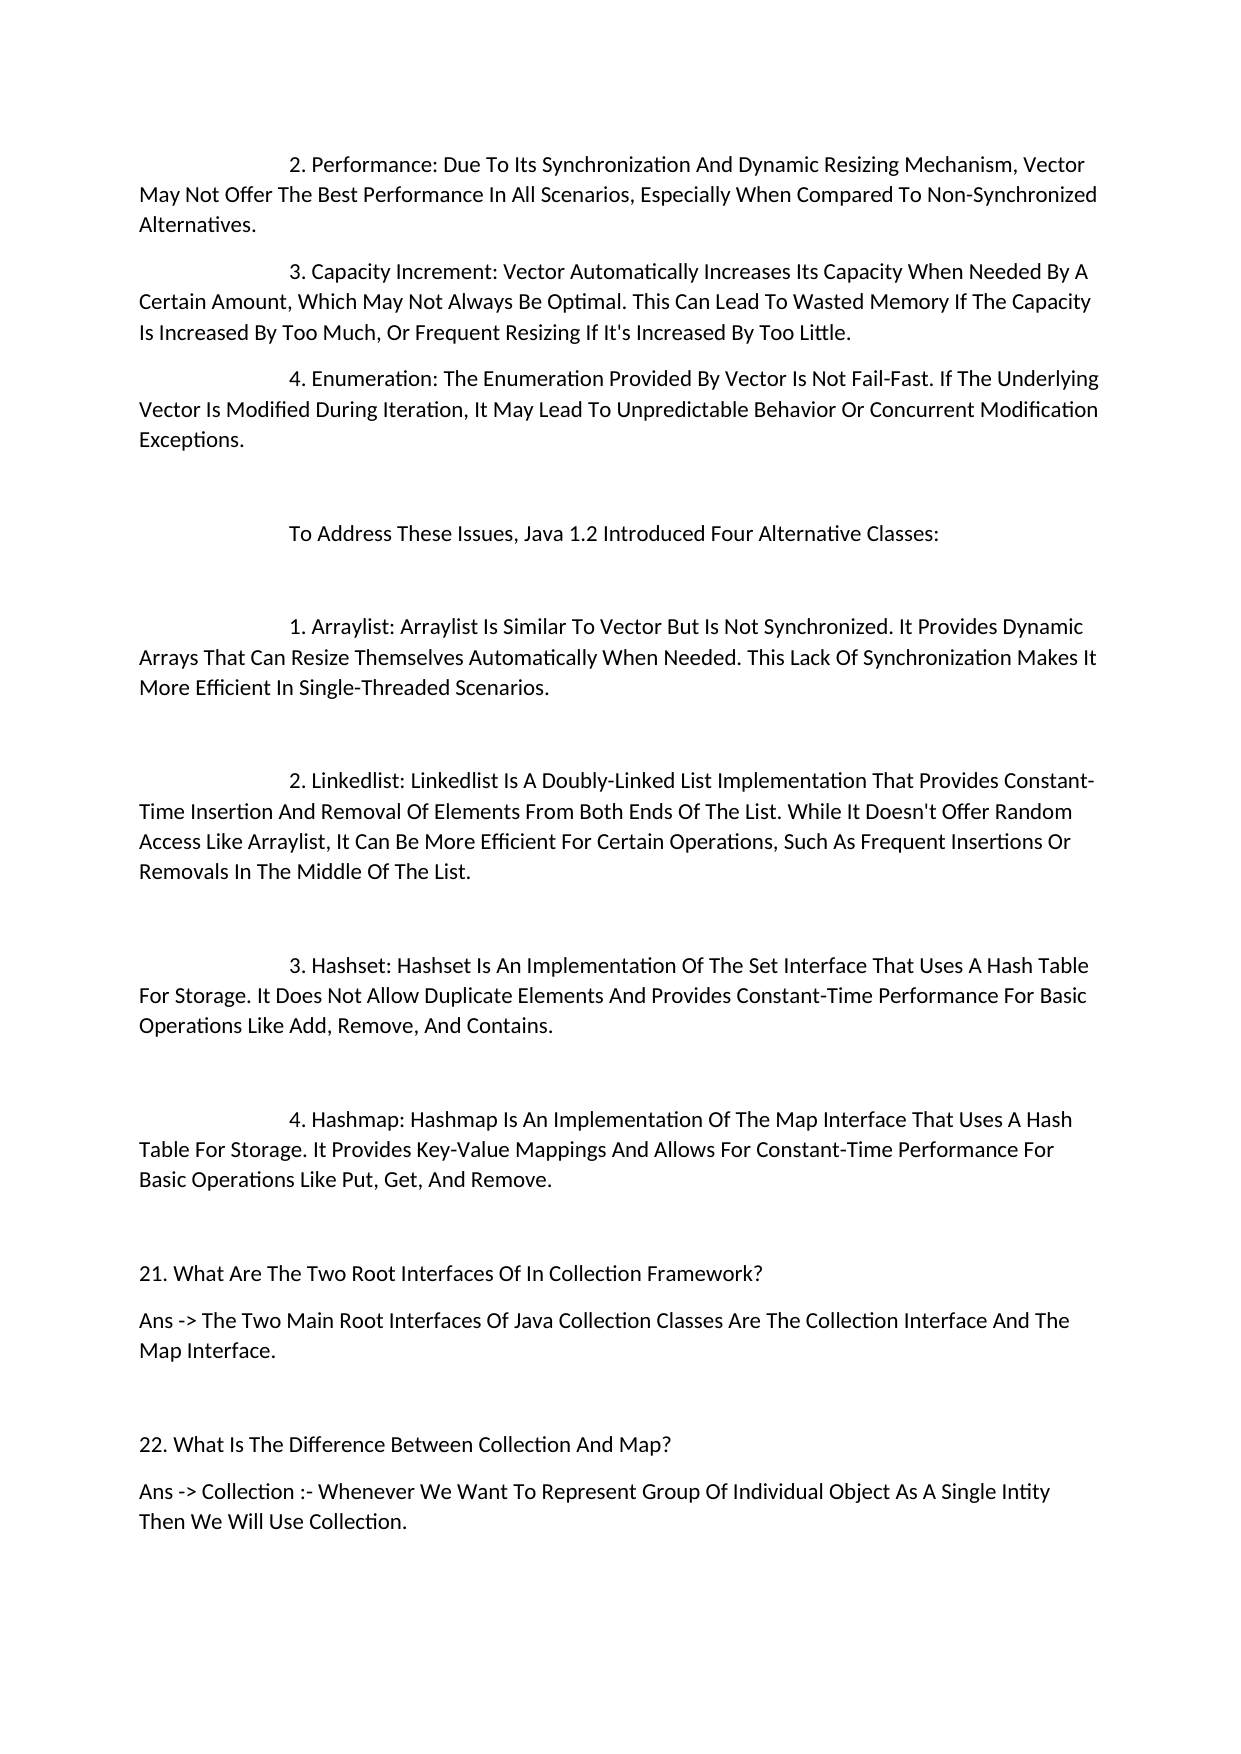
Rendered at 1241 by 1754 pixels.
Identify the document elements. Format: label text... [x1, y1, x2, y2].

text 2. Performance: Due To Its Synchronization And Dynamic Resizing Mechanism, Vector May Not Offer The Best Performance In All Scenarios, Especially When Compared To Non-Synchronized Alternatives. [139, 150, 1101, 238]
text 2. Linkedlist: Linkedlist Is A Doubly-Linked List Implementation That Provides Constant-Time Insertion And Removal Of Elements From Both Ends Of The List. While It Doesn't Offer Random Access Like Arraylist, It Can Be More Efficient For Certain Operations, Such As Frequent Insertions Or Removals In The Middle Of The List. [139, 767, 1101, 885]
text 4. Hashmap: Hashmap Is An Implementation Of The Map Interface That Uses A Hash Table For Storage. It Provides Key-Value Mappings And Allows For Constant-Time Performance For Basic Operations Like Put, Get, And Remove. [139, 1105, 1101, 1194]
text 21. What Are The Two Root Interfaces Of In Collection Framework? [139, 1259, 1101, 1287]
text 3. Capacity Increment: Vector Automatically Increases Its Capacity When Needed By A Certain Amount, Which May Not Always Be Optimal. This Can Lead To Wasted Memory If The Capacity Is Increased By Too Much, Or Frequent Resizing If It's Increased By Too Little. [139, 257, 1101, 346]
text Ans -> The Two Main Root Interfaces Of Java Collection Classes Are The Collection Interface And The Map Interface. [139, 1306, 1101, 1364]
text Ans -> Collection :- Whenever We Want To Represent Group Of Individual Object As A Single Intity Then We Will Use Collection. [139, 1477, 1101, 1535]
text 1. Arraylist: Arraylist Is Similar To Vector But Is Not Synchronized. It Provides Dynamic Arrays That Can Resize Themselves Automatically When Needed. This Lack Of Synchronization Makes It More Efficient In Single-Threaded Scenarios. [139, 612, 1101, 701]
text 3. Hashset: Hashset Is An Implementation Of The Set Interface That Uses A Hash Table For Storage. It Does Not Allow Duplicate Elements And Provides Constant-Time Performance For Basic Operations Like Add, Remove, And Contains. [139, 951, 1101, 1039]
text To Address These Issues, Java 1.2 Introduced Four Alternative Classes: [139, 519, 1101, 547]
text 22. What Is The Difference Between Collection And Map? [139, 1430, 1101, 1458]
text 4. Enumeration: The Enumeration Provided By Vector Is Not Fail-Fast. If The Underlying Vector Is Modified During Iteration, It May Lead To Unpredictable Behavior Or Concurrent Modification Exceptions. [139, 364, 1101, 453]
